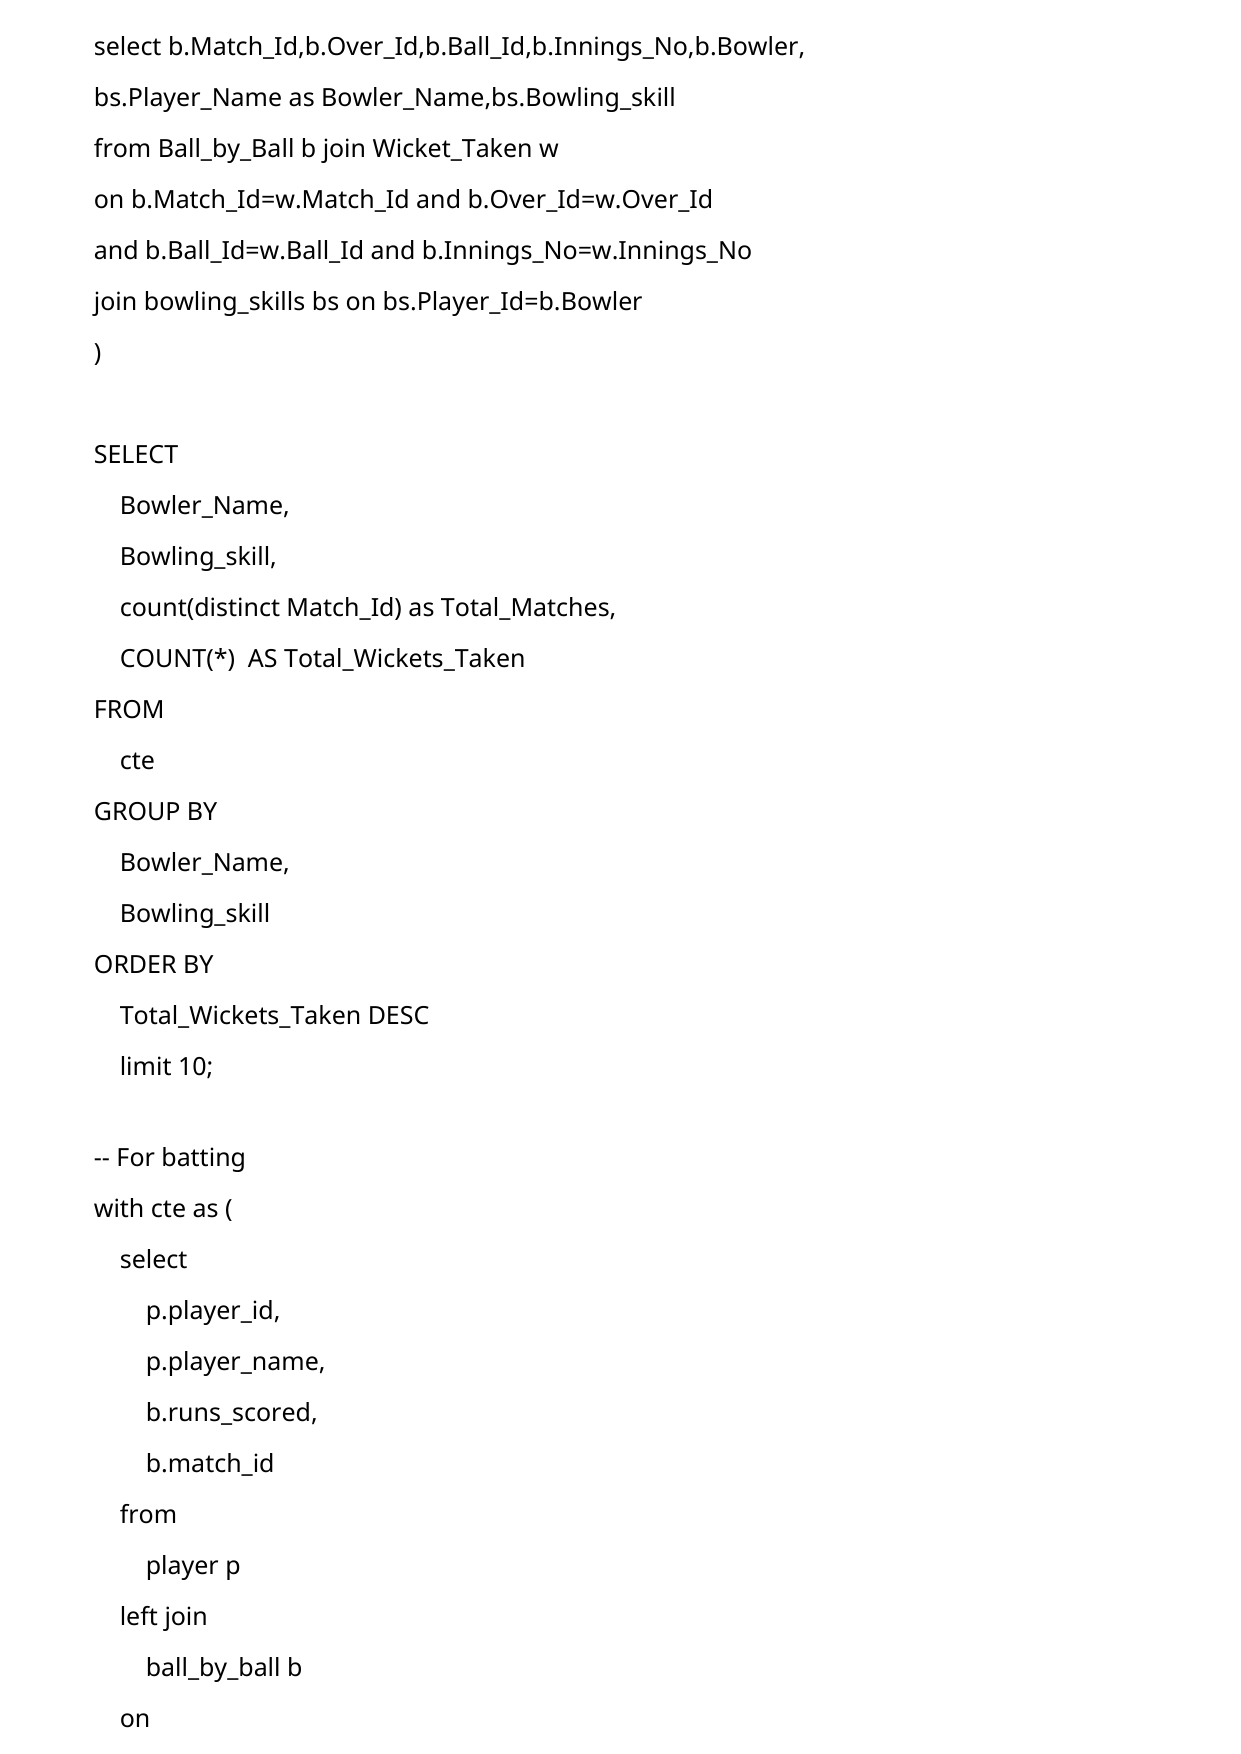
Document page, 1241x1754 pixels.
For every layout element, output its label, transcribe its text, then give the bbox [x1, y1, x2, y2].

text p.player_id, [94, 1293, 1200, 1327]
text Bowling_skill, [94, 538, 1200, 573]
text Bowling_skill [94, 896, 1200, 930]
text ) [94, 334, 1200, 368]
text bs.Player_Name as Bowler_Name,bs.Bowling_skill [94, 79, 1200, 113]
text select b.Match_Id,b.Over_Id,b.Ball_Id,b.Innings_No,b.Bowler, [94, 28, 1200, 62]
text and b.Ball_Id=w.Ball_Id and b.Innings_No=w.Innings_No [94, 232, 1200, 266]
text count(distinct Match_Id) as Total_Matches, [94, 589, 1200, 624]
text on b.Match_Id=w.Match_Id and b.Over_Id=w.Over_Id [94, 181, 1200, 215]
text limit 10; [94, 1049, 1200, 1083]
text join bowling_skills bs on bs.Player_Id=b.Bowler [94, 283, 1200, 317]
text p.player_name, [94, 1344, 1200, 1378]
text on [94, 1701, 1200, 1735]
text b.match_id [94, 1446, 1200, 1480]
text Bowler_Name, [94, 487, 1200, 522]
text -- For batting [94, 1139, 1200, 1173]
text select [94, 1242, 1200, 1276]
text with cte as ( [94, 1191, 1200, 1224]
text SELECT [94, 436, 1200, 471]
text b.runs_scored, [94, 1395, 1200, 1429]
text FROM [94, 692, 1200, 726]
text from [94, 1497, 1200, 1531]
text GROUP BY [94, 794, 1200, 828]
text Bowler_Name, [94, 845, 1200, 879]
text ball_by_ball b [94, 1650, 1200, 1684]
text left join [94, 1599, 1200, 1633]
text from Ball_by_Ball b join Wicket_Taken w [94, 130, 1200, 164]
text cte [94, 743, 1200, 777]
text COUNT(*) AS Total_Wickets_Taken [94, 641, 1200, 675]
text ORDER BY [94, 947, 1200, 981]
text Total_Wickets_Taken DESC [94, 998, 1200, 1032]
text player p [94, 1548, 1200, 1582]
